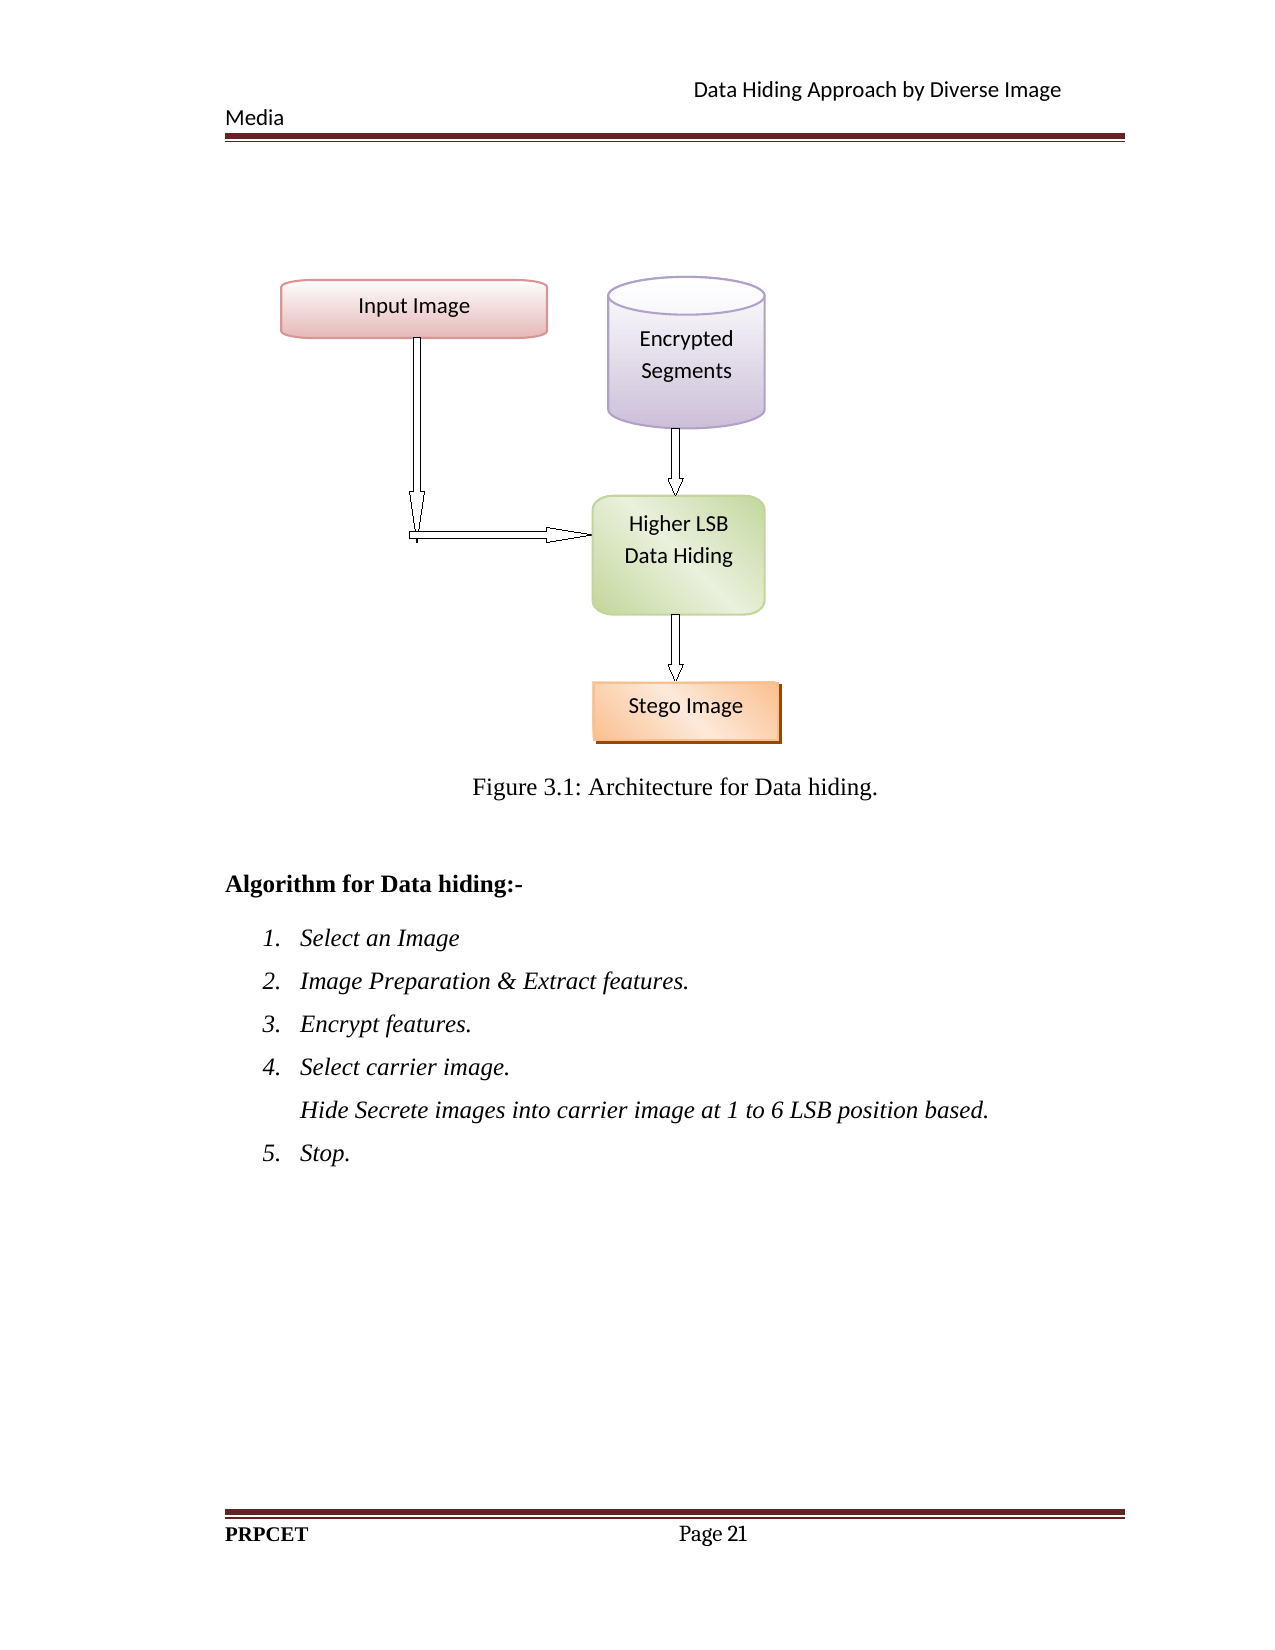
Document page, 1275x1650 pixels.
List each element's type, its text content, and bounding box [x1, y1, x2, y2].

text Figure 3.1: Architecture for Data hiding. [225, 772, 1125, 801]
list Select carrier image. [260, 1052, 1125, 1081]
list Select an Image [260, 923, 1125, 952]
list Image Preparation & Extract features. [260, 966, 1125, 995]
list Hide Secrete images into carrier image at 1 to 6 LSB position based. [262, 1095, 1125, 1124]
list Stop. [260, 1138, 1125, 1167]
list Encrypt features. [260, 1009, 1125, 1038]
text Algorithm for Data hiding:- [225, 869, 1125, 898]
